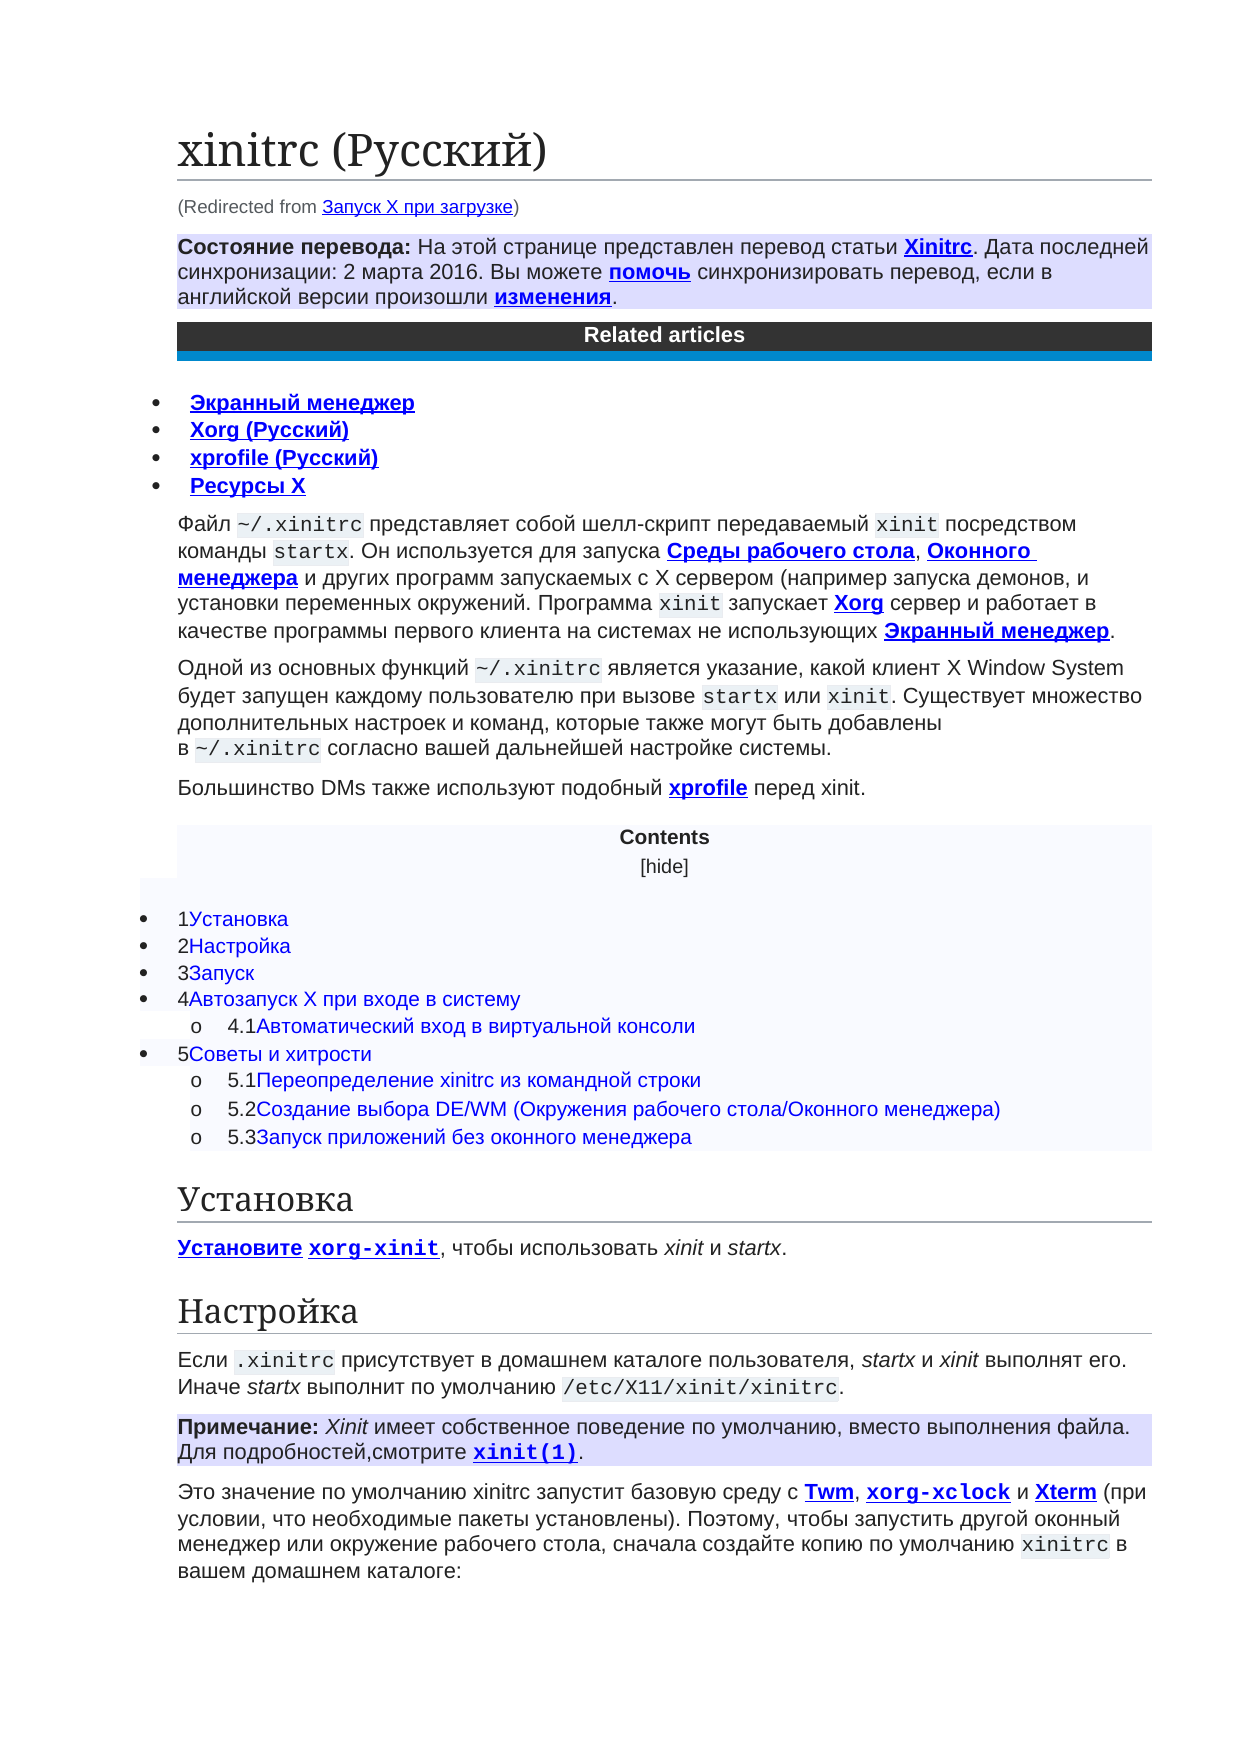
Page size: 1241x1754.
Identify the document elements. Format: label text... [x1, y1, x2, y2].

list 4.1Автоматический вход в виртуальной консоли [190, 1013, 1152, 1039]
text Файл ~/.xinitrc представляет собой шелл-скрипт передаваемый xinit посредством команды startx. Он используется для запуска Среды рабочего стола, Оконного менеджера и других программ запускаемых с X сервером (например запуска демонов, и установки переменных окружений. Программа xinit запускает Xorg сервер и работает в качестве программы первого клиента на системах не использующих Экранный менеджер. [177, 511, 1152, 643]
text [hide] [177, 855, 1152, 878]
list 5Советы и хитрости [140, 1042, 1152, 1066]
list 5.3Запуск приложений без оконного менеджера [190, 1125, 1152, 1151]
text Состояние перевода: На этой странице представлен перевод статьи Xinitrc. Дата последней синхронизации: 2 марта 2016. Вы можете помочь синхронизировать перевод, если в английской версии произошли изменения. [177, 234, 1152, 309]
list Экранный менеджер [152, 390, 1152, 415]
text Примечание: Xinit имеет собственное поведение по умолчанию, вместо выполнения файла. Для подробностей,смотрите xinit(1). [177, 1414, 1152, 1466]
list 1Установка [140, 907, 1152, 931]
text Если .xinitrc присутствует в домашнем каталоге пользователя, startx и xinit выполнят его. Иначе startx выполнит по умолчанию /etc/X11/xinit/xinitrc. [177, 1347, 1152, 1401]
list 5.1Переопределение xinitrc из командной строки [190, 1068, 1152, 1094]
text Одной из основных функций ~/.xinitrc является указание, какой клиент X Window System будет запущен каждому пользователю при вызове startx или xinit. Существует множество дополнительных настроек и команд, которые также могут быть добавлены в ~/.xinitrc согласно вашей дальнейшей настройке системы. [177, 655, 1152, 762]
list 5.2Создание выбора DE/WM (Окружения рабочего стола/Оконного менеджера) [190, 1097, 1152, 1122]
text Установите xorg-xinit, чтобы использовать xinit и startx. [177, 1235, 1152, 1262]
list Xorg (Русский) [152, 417, 1152, 443]
text Большинство DMs также используют подобный xprofile перед xinit. [177, 775, 1152, 800]
text Contents [177, 825, 1152, 849]
text xinitrc (Русский) [177, 118, 1152, 179]
text Настройка [177, 1287, 1152, 1333]
list Ресурсы Х [152, 473, 1152, 498]
list 3Запуск [140, 960, 1152, 984]
text Это значение по умолчанию xinitrc запустит базовую среду с Twm, xorg-xclock и Xterm (при условии, что необходимые пакеты установлены). Поэтому, чтобы запустить другой оконный менеджер или окружение рабочего стола, сначала создайте копию по умолчанию xinitrc в вашем домашнем каталоге: [177, 1479, 1152, 1583]
list 4Автозапуск X при входе в систему [140, 987, 1152, 1011]
list 2Настройка [140, 934, 1152, 958]
text Установка [177, 1176, 1152, 1221]
text (Redirected from Запуск X при загрузке) [177, 187, 1152, 217]
text Related articles [177, 322, 1152, 351]
list xprofile (Русский) [152, 445, 1152, 470]
